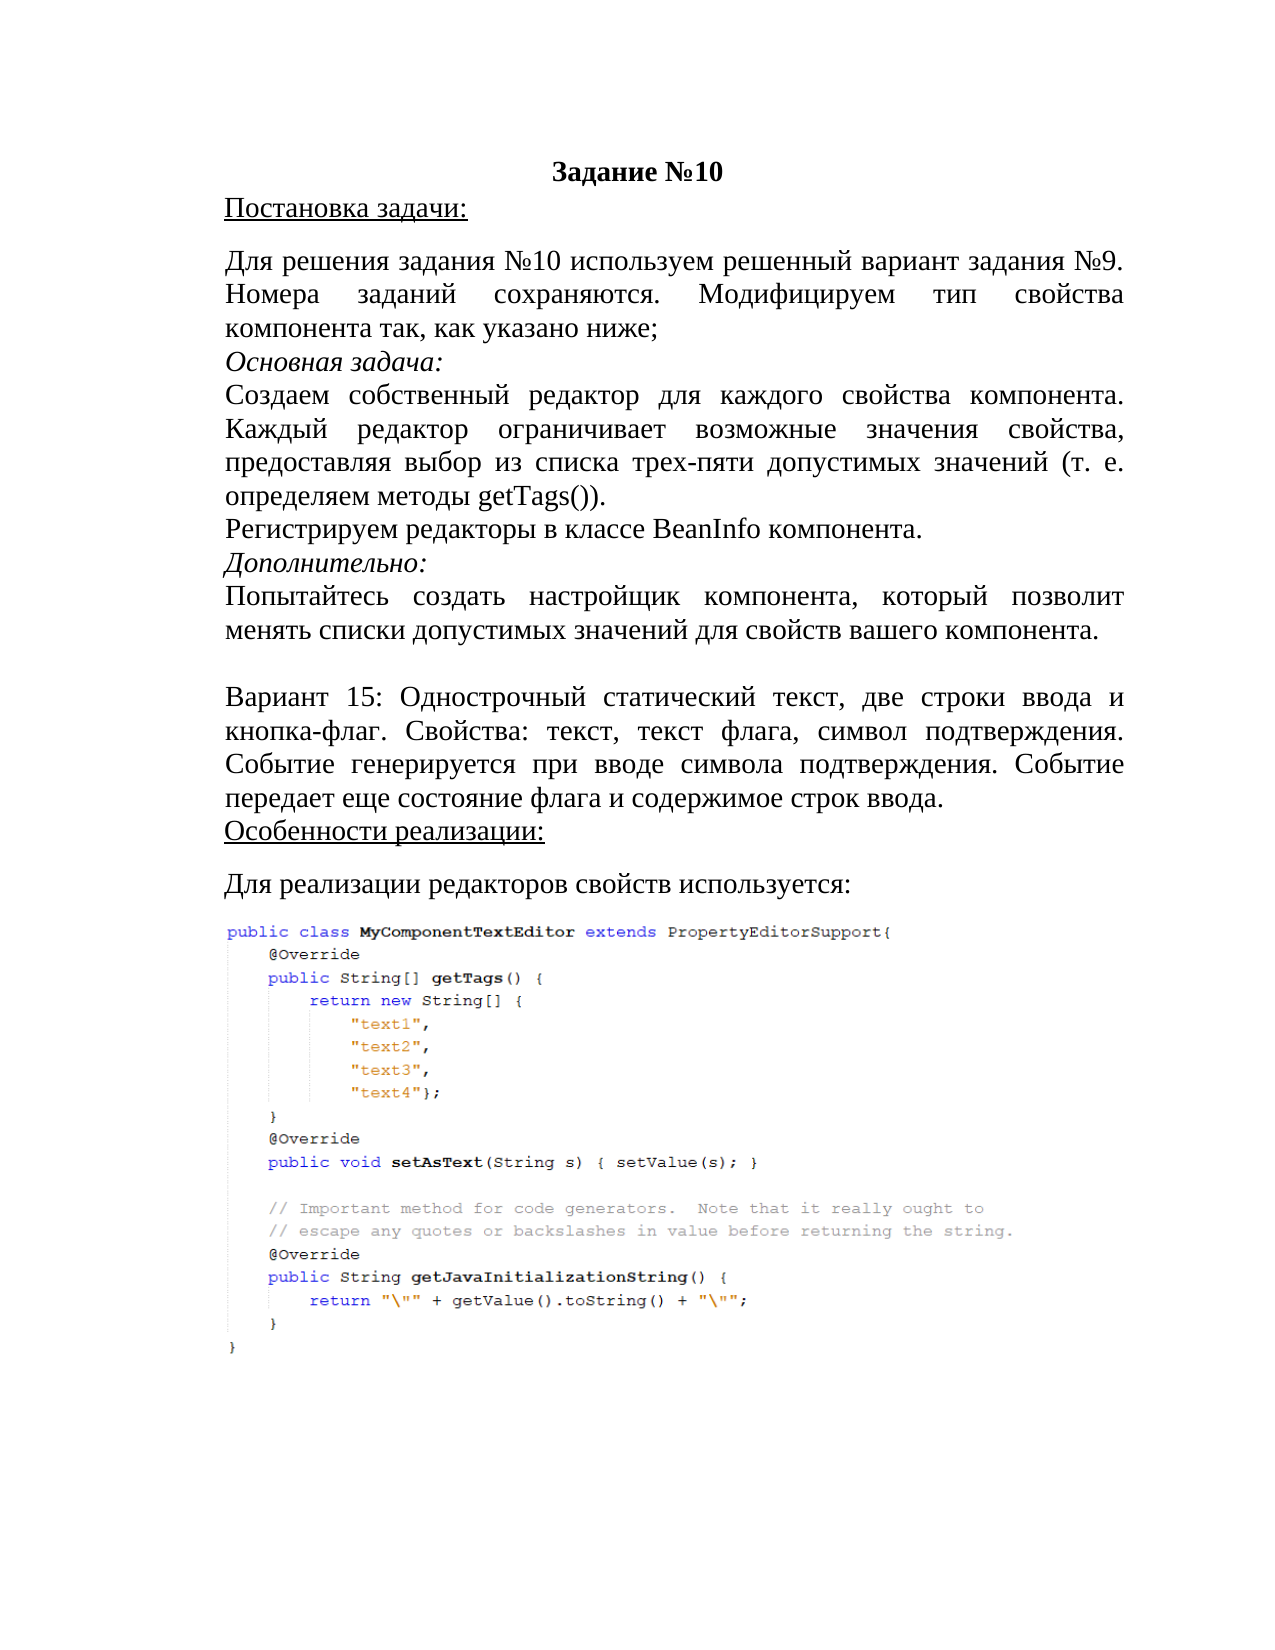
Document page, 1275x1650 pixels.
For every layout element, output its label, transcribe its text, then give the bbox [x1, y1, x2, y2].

text Создаем собственный редактор для каждого свойства компонента. Каждый редактор ограничивает возможные значения свойства, предоставляя выбор из списка трех-пяти допустимых значений (т. е. определяем методы getTags()). [225, 377, 1125, 511]
text Постановка задачи: [150, 190, 1125, 224]
text Попытайтесь создать настройщик компонента, который позволит менять списки допустимых значений для свойств вашего компонента. [225, 578, 1125, 646]
picture [223, 918, 1021, 1366]
text Вариант 15: Однострочный статический текст, две строки ввода и кнопка-флаг. Свойства: текст, текст флага, символ подтверждения. Событие генерируется при вводе символа подтверждения. Событие передает еще состояние флага и содержимое строк ввода. [225, 679, 1125, 813]
text Для реализации редакторов свойств используется: [150, 866, 1125, 900]
text Для решения задания №10 используем решенный вариант задания №9. Номера заданий сохраняются. Модифицируем тип свойства компонента так, как указано ниже; [225, 243, 1125, 344]
text Регистрируем редакторы в классе BeanInfo компонента. [225, 511, 1125, 545]
text Особенности реализации: [150, 813, 1125, 847]
subtitle Задание №10 [150, 154, 1125, 188]
text Основная задача: [225, 344, 1125, 377]
text Дополнительно: [225, 545, 1125, 578]
